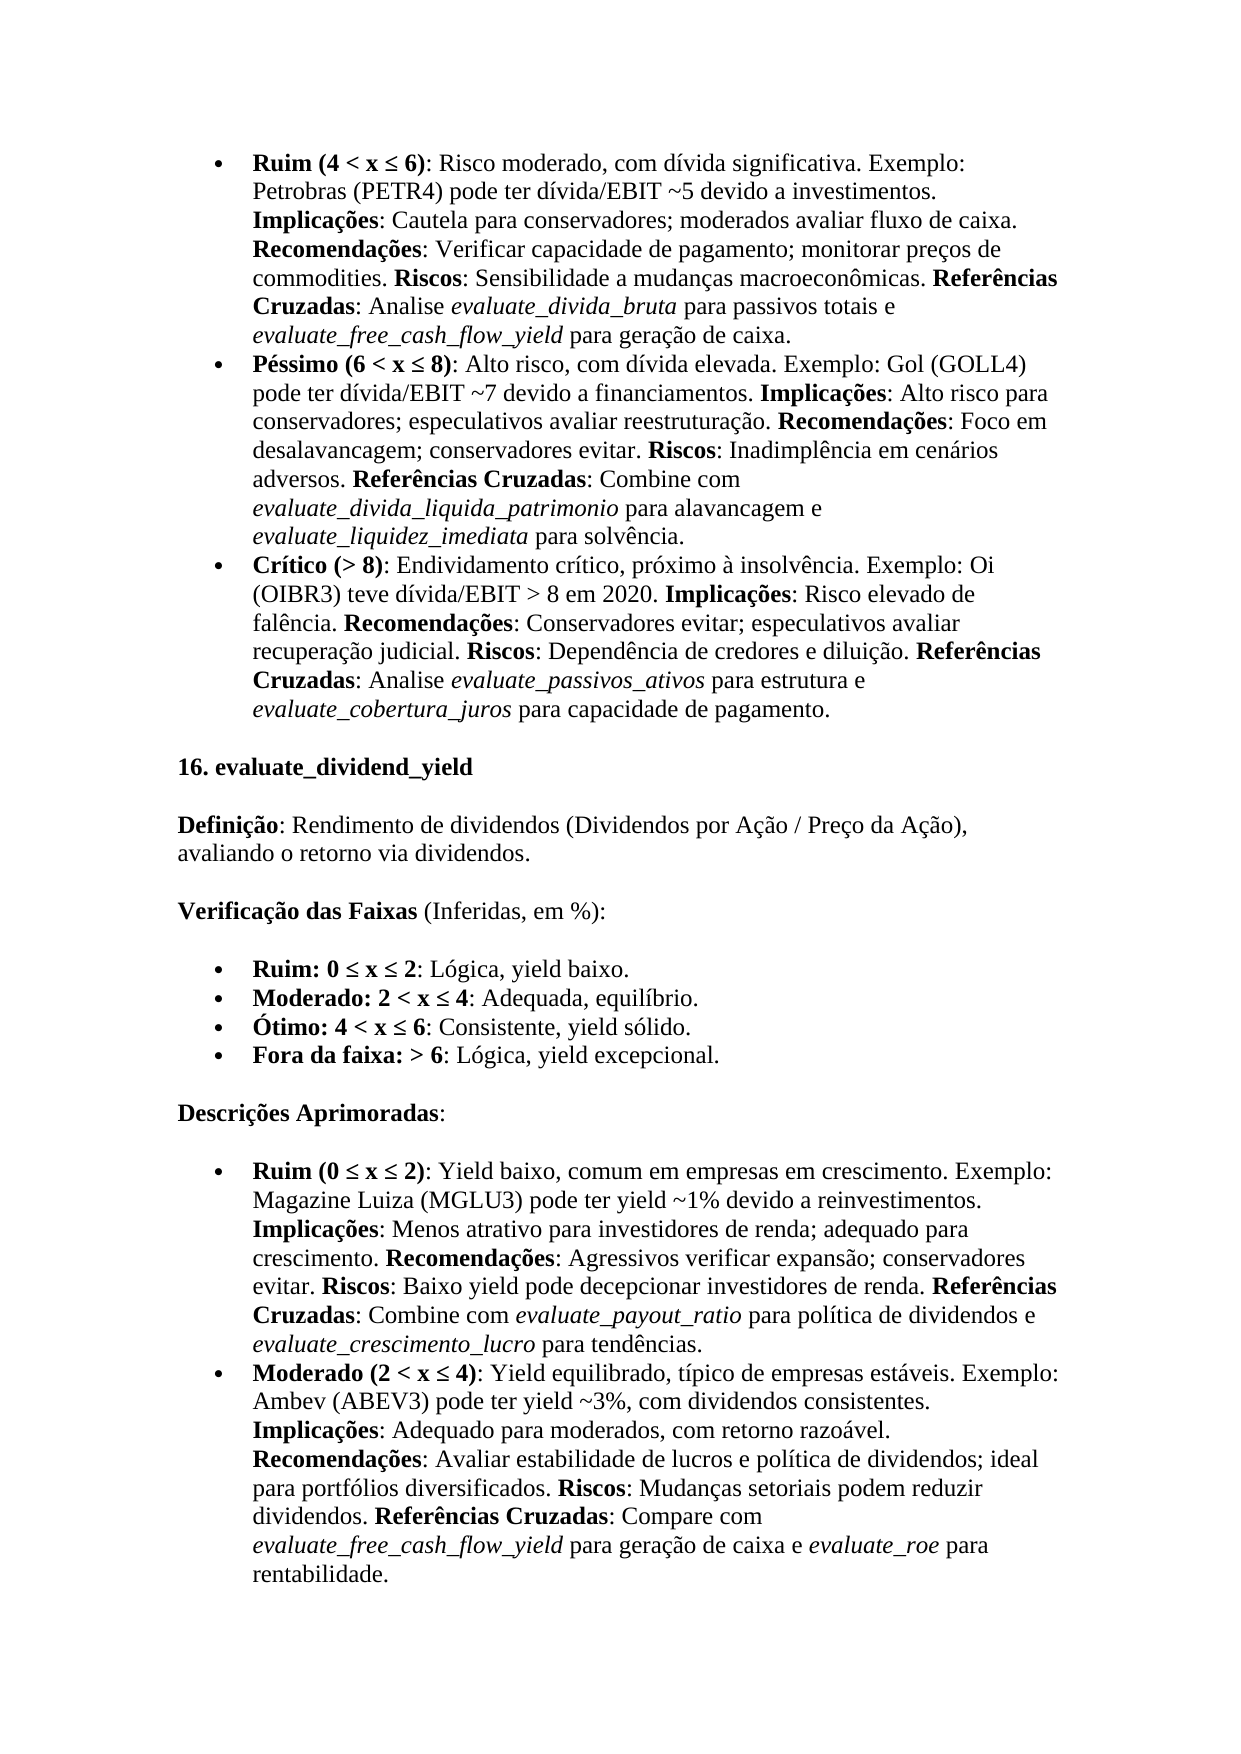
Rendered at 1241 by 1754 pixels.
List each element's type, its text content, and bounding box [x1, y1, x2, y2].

list Crítico (> 8): Endividamento crítico, próximo à insolvência. Exemplo: Oi (OIBR3) teve dívida/EBIT > 8 em 2020. Implicações: Risco elevado de falência. Recomendações: Conservadores evitar; especulativos avaliar recuperação judicial. Riscos: Dependência de credores e diluição. Referências Cruzadas: Analise evaluate_passivos_ativos para estrutura e evaluate_cobertura_juros para capacidade de pagamento. [215, 550, 1063, 723]
list Ruim (0 ≤ x ≤ 2): Yield baixo, comum em empresas em crescimento. Exemplo: Magazine Luiza (MGLU3) pode ter yield ~1% devido a reinvestimentos. Implicações: Menos atrativo para investidores de renda; adequado para crescimento. Recomendações: Agressivos verificar expansão; conservadores evitar. Riscos: Baixo yield pode decepcionar investidores de renda. Referências Cruzadas: Combine com evaluate_payout_ratio para política de dividendos e evaluate_crescimento_lucro para tendências. [215, 1156, 1063, 1358]
list Moderado: 2 < x ≤ 4: Adequada, equilíbrio. [215, 983, 1063, 1012]
list Ótimo: 4 < x ≤ 6: Consistente, yield sólido. [215, 1012, 1063, 1041]
list Fora da faixa: > 6: Lógica, yield excepcional. [215, 1041, 1063, 1069]
text Verificação das Faixas (Inferidas, em %): [177, 896, 1063, 925]
text 16. evaluate_dividend_yield [177, 752, 1063, 781]
list Péssimo (6 < x ≤ 8): Alto risco, com dívida elevada. Exemplo: Gol (GOLL4) pode ter dívida/EBIT ~7 devido a financiamentos. Implicações: Alto risco para conservadores; especulativos avaliar reestruturação. Recomendações: Foco em desalavancagem; conservadores evitar. Riscos: Inadimplência em cenários adversos. Referências Cruzadas: Combine com evaluate_divida_liquida_patrimonio para alavancagem e evaluate_liquidez_imediata para solvência. [215, 349, 1063, 550]
text Definição: Rendimento de dividendos (Dividendos por Ação / Preço da Ação), avaliando o retorno via dividendos. [177, 810, 1063, 867]
list Ruim (4 < x ≤ 6): Risco moderado, com dívida significativa. Exemplo: Petrobras (PETR4) pode ter dívida/EBIT ~5 devido a investimentos. Implicações: Cautela para conservadores; moderados avaliar fluxo de caixa. Recomendações: Verificar capacidade de pagamento; monitorar preços de commodities. Riscos: Sensibilidade a mudanças macroeconômicas. Referências Cruzadas: Analise evaluate_divida_bruta para passivos totais e evaluate_free_cash_flow_yield para geração de caixa. [215, 148, 1063, 349]
text Descrições Aprimoradas: [177, 1098, 1063, 1127]
list Ruim: 0 ≤ x ≤ 2: Lógica, yield baixo. [215, 954, 1063, 983]
list Moderado (2 < x ≤ 4): Yield equilibrado, típico de empresas estáveis. Exemplo: Ambev (ABEV3) pode ter yield ~3%, com dividendos consistentes. Implicações: Adequado para moderados, com retorno razoável. Recomendações: Avaliar estabilidade de lucros e política de dividendos; ideal para portfólios diversificados. Riscos: Mudanças setoriais podem reduzir dividendos. Referências Cruzadas: Compare com evaluate_free_cash_flow_yield para geração de caixa e evaluate_roe para rentabilidade. [215, 1358, 1063, 1588]
